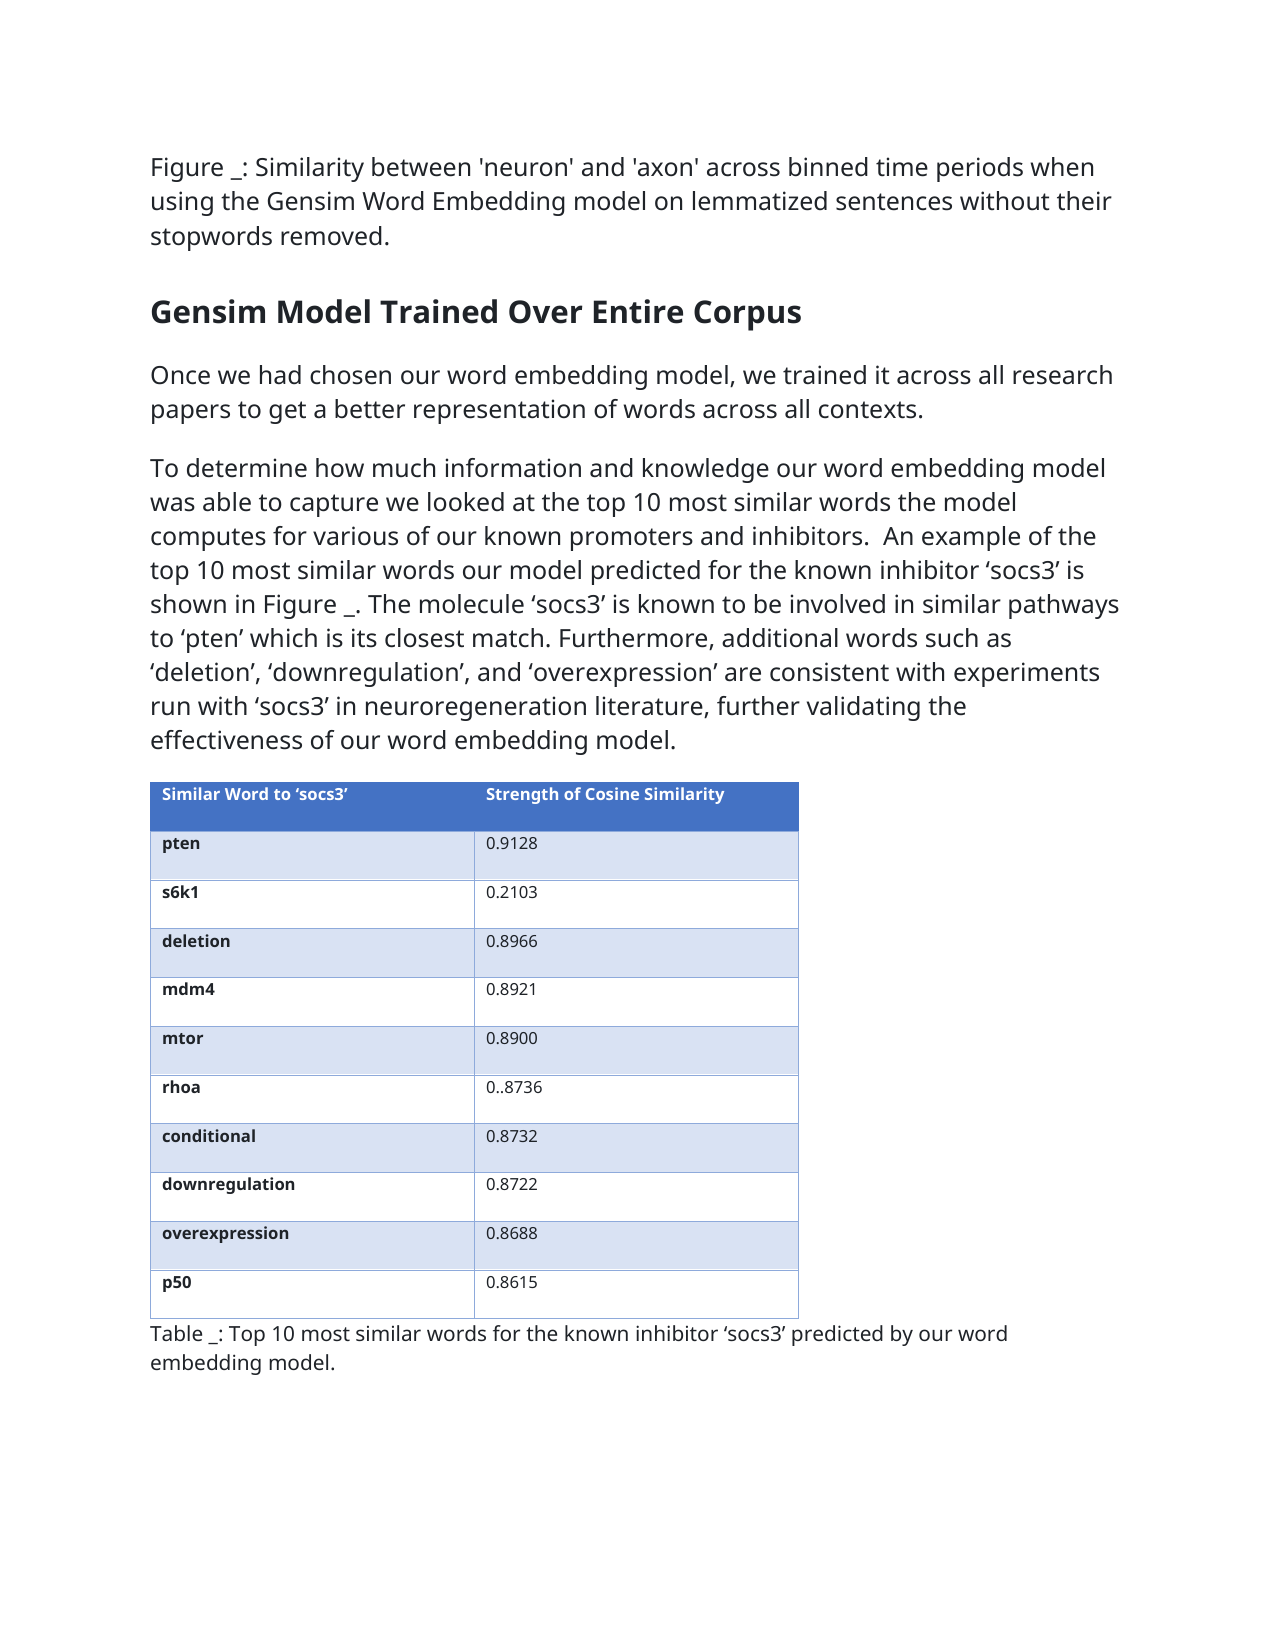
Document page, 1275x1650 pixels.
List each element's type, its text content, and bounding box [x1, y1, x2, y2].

table_cell p50 [151, 1271, 474, 1318]
table_cell 0.8966 [475, 929, 798, 977]
table_cell overexpression [151, 1222, 474, 1269]
text Once we had chosen our word embedding model, we trained it across all research papers to get a better representation of words across all contexts. [150, 357, 1125, 425]
text To determine how much information and knowledge our word embedding model was able to capture we looked at the top 10 most similar words the model computes for various of our known promoters and inhibitors. An example of the top 10 most similar words our model predicted for the known inhibitor ‘socs3’ is shown in Figure _. The molecule ‘socs3’ is known to be involved in similar pathways to ‘pten’ which is its closest match. Furthermore, additional words such as ‘deletion’, ‘downregulation’, and ‘overexpression’ are consistent with experiments run with ‘socs3’ in neuroregeneration literature, further validating the effectiveness of our word embedding model. [150, 450, 1125, 757]
table_header Strength of Cosine Similarity [475, 783, 798, 831]
table_cell 0.9128 [475, 832, 798, 879]
table_cell rhoa [151, 1076, 474, 1123]
table_cell conditional [151, 1124, 474, 1172]
text Table _: Top 10 most similar words for the known inhibitor ‘socs3’ predicted by our word embedding model. [150, 1319, 1125, 1376]
table_cell mtor [151, 1027, 474, 1074]
subtitle Figure _: Similarity between 'neuron' and 'axon' across binned time periods when using the Gensim Word Embedding model on lemmatized sentences without their stopwords removed. [150, 150, 1125, 252]
table_cell 0.8615 [475, 1271, 798, 1318]
table_cell 0.8900 [475, 1027, 798, 1074]
table_cell 0..8736 [475, 1076, 798, 1123]
table_cell mdm4 [151, 978, 474, 1026]
table_cell downregulation [151, 1173, 474, 1221]
table_cell s6k1 [151, 881, 474, 928]
table_cell 0.2103 [475, 881, 798, 928]
table_header Similar Word to ‘socs3’ [151, 783, 474, 831]
subtitle Gensim Model Trained Over Entire Corpus [150, 290, 1125, 332]
table_cell pten [151, 832, 474, 879]
table_cell 0.8921 [475, 978, 798, 1026]
table_cell 0.8722 [475, 1173, 798, 1221]
table_cell 0.8688 [475, 1222, 798, 1269]
table_cell deletion [151, 929, 474, 977]
table_cell 0.8732 [475, 1124, 798, 1172]
